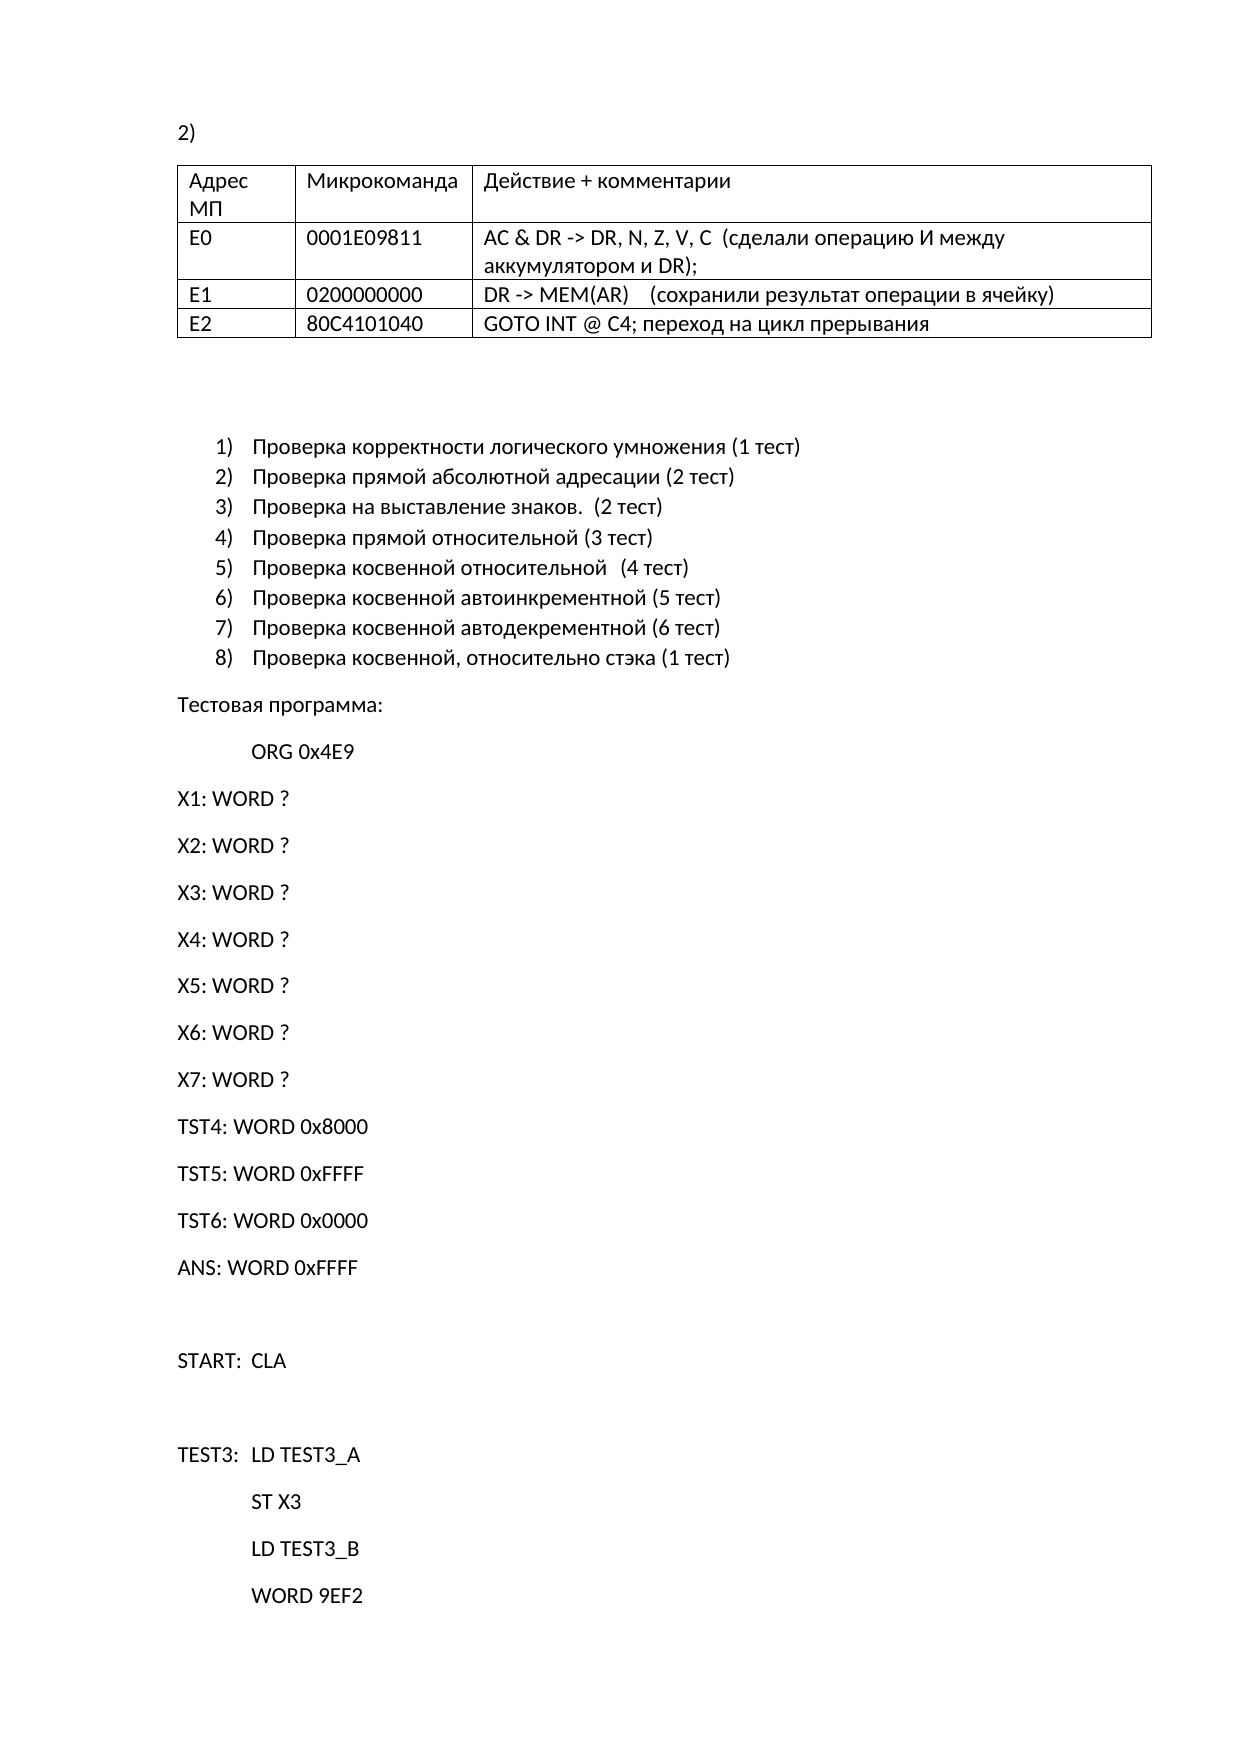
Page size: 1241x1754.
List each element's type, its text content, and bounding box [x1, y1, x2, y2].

table_cell GOTO INT @ C4; переход на цикл прерывания [473, 309, 1151, 337]
table_cell 0001E09811 [296, 223, 472, 279]
list Проверка прямой относительной (3 тест) [215, 523, 1152, 551]
text TST6: WORD 0x0000 [177, 1206, 1152, 1234]
text ORG 0x4E9 [177, 737, 1152, 765]
list Проверка на выставление знаков. (2 тест) [215, 492, 1152, 521]
text X6: WORD ? [177, 1018, 1152, 1047]
list Проверка косвенной автоинкрементной (5 тест) [215, 583, 1152, 611]
table_cell E2 [178, 309, 295, 337]
text 2) [177, 118, 1152, 146]
text ANS: WORD 0xFFFF [177, 1253, 1152, 1281]
text X4: WORD ? [177, 925, 1152, 953]
text START: CLA [177, 1347, 1152, 1375]
list Проверка прямой абсолютной адресации (2 тест) [215, 462, 1152, 490]
text X3: WORD ? [177, 878, 1152, 906]
text TEST3: LD TEST3_A [177, 1440, 1152, 1468]
table_cell AC & DR -> DR, N, Z, V, C (сделали операцию И между аккумулятором и DR); [473, 223, 1151, 279]
text X7: WORD ? [177, 1065, 1152, 1093]
list Проверка косвенной автодекрементной (6 тест) [215, 613, 1152, 641]
text X5: WORD ? [177, 972, 1152, 1000]
list Проверка косвенной, относительно стэка (1 тест) [215, 643, 1152, 672]
text TST5: WORD 0xFFFF [177, 1159, 1152, 1187]
text Тестовая программа: [177, 690, 1152, 718]
table_cell 80C4101040 [296, 309, 472, 337]
list Проверка косвенной относительной (4 тест) [215, 553, 1152, 581]
table_header Адрес МП [178, 166, 295, 222]
text X1: WORD ? [177, 784, 1152, 812]
text WORD 9EF2 [177, 1581, 1152, 1609]
table_cell E1 [178, 280, 295, 308]
table_cell E0 [178, 223, 295, 279]
table_cell DR -> MEM(AR) (сохранили результат операции в ячейку) [473, 280, 1151, 308]
table_header Действие + комментарии [473, 166, 1151, 222]
table_header Микрокоманда [296, 166, 472, 222]
text TST4: WORD 0x8000 [177, 1112, 1152, 1140]
table_cell 0200000000 [296, 280, 472, 308]
text LD TEST3_B [177, 1534, 1152, 1562]
text ST X3 [177, 1487, 1152, 1515]
list Проверка корректности логического умножения (1 тест) [215, 432, 1152, 460]
text X2: WORD ? [177, 831, 1152, 859]
